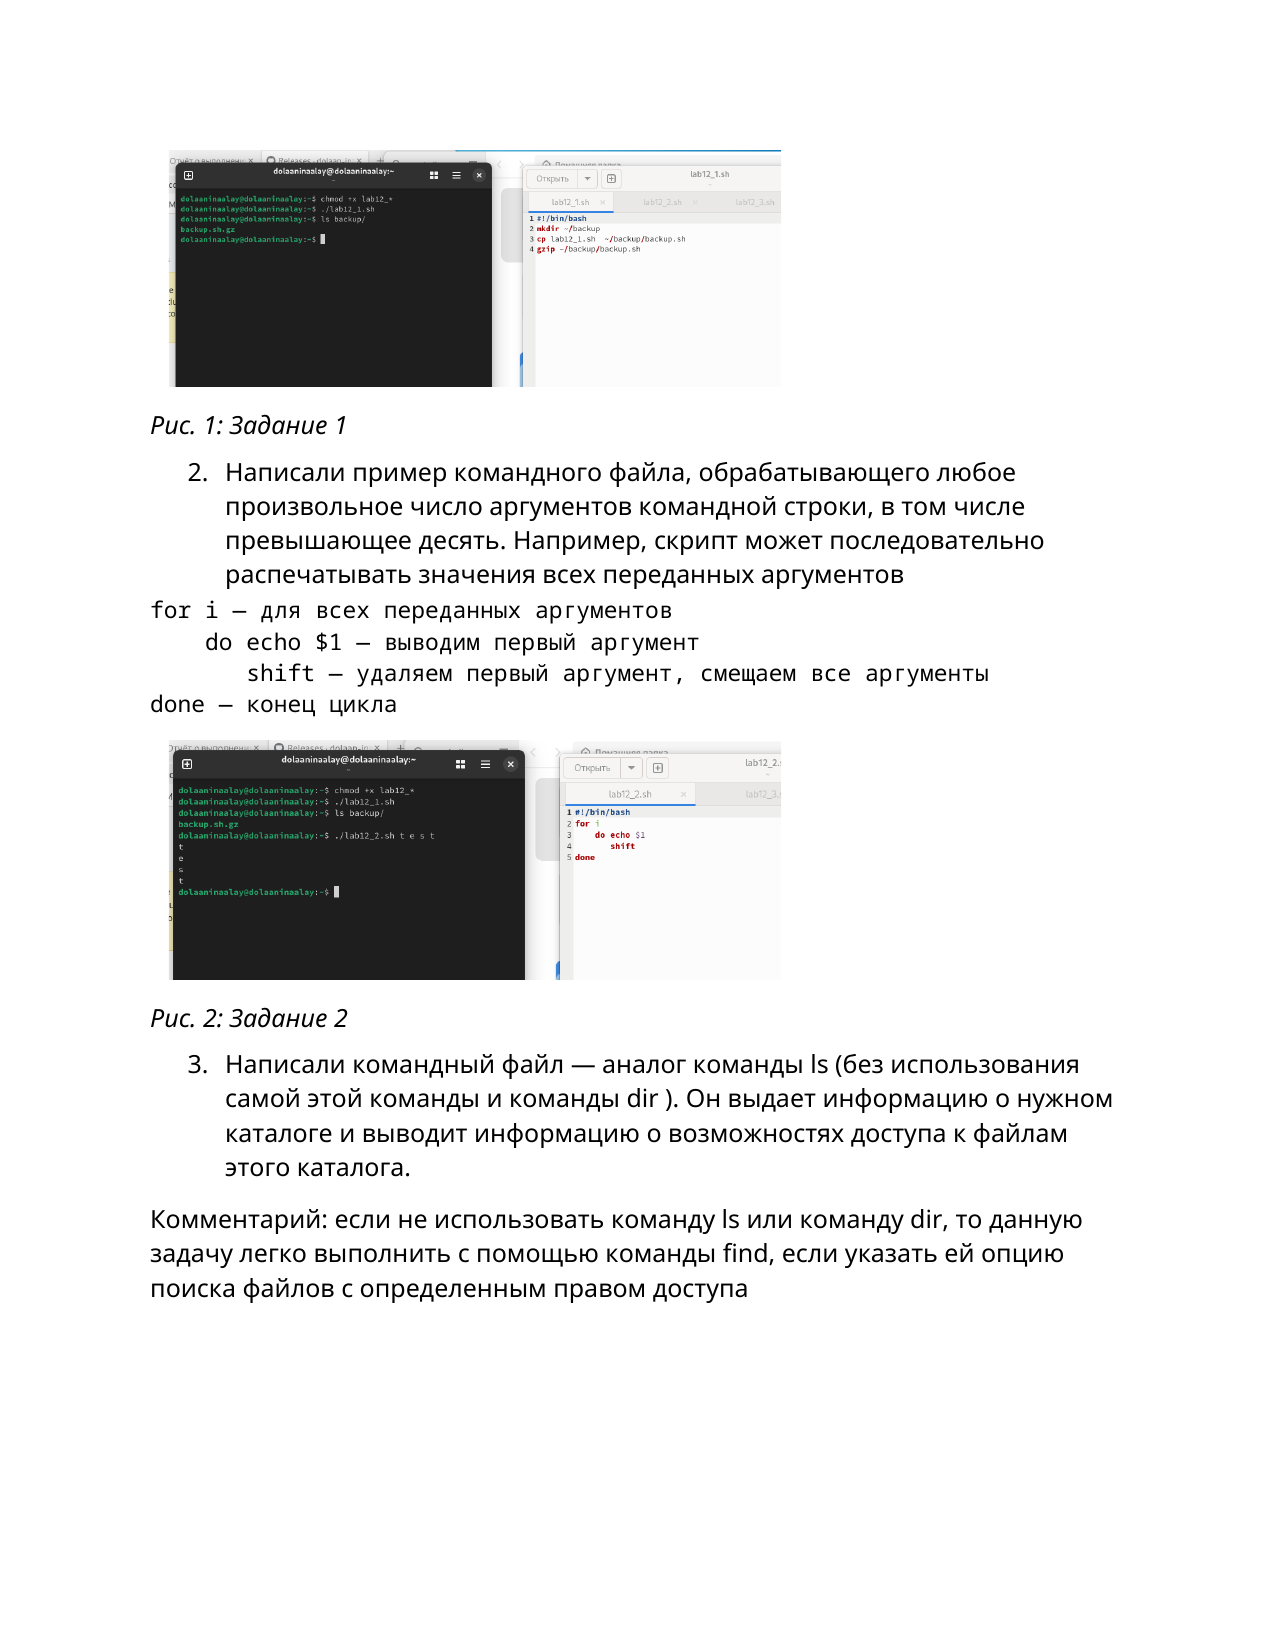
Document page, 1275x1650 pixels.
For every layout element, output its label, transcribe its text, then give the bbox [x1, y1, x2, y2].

list Написали командный файл — аналог команды ls (без использования самой этой команды и команды dir ). Он выдает информацию о нужном каталоге и выводит информацию о возможностях доступа к файлам этого каталога. [187, 1047, 1125, 1183]
text for i — для всех переданных аргументов do echo $1 — выводим первый аргумент shift — удаляем первый аргумент, смещаем все аргументы done — конец цикла [150, 594, 1125, 719]
text Рис. 2: Задание 2 [150, 1001, 1125, 1034]
text Рис. 1: Задание 1 [150, 408, 1125, 442]
picture [168, 740, 782, 980]
list Написали пример командного файла, обрабатывающего любое произвольное число аргументов командной строки, в том числе превышающее десять. Например, скрипт может последовательно распечатывать значения всех переданных аргументов [187, 454, 1125, 591]
text Комментарий: если не использовать команду ls или команду dir, то данную задачу легко выполнить с помощью команды find, если указать ей опцию поиска файлов с определенным правом доступа [150, 1202, 1125, 1304]
picture [168, 150, 782, 387]
